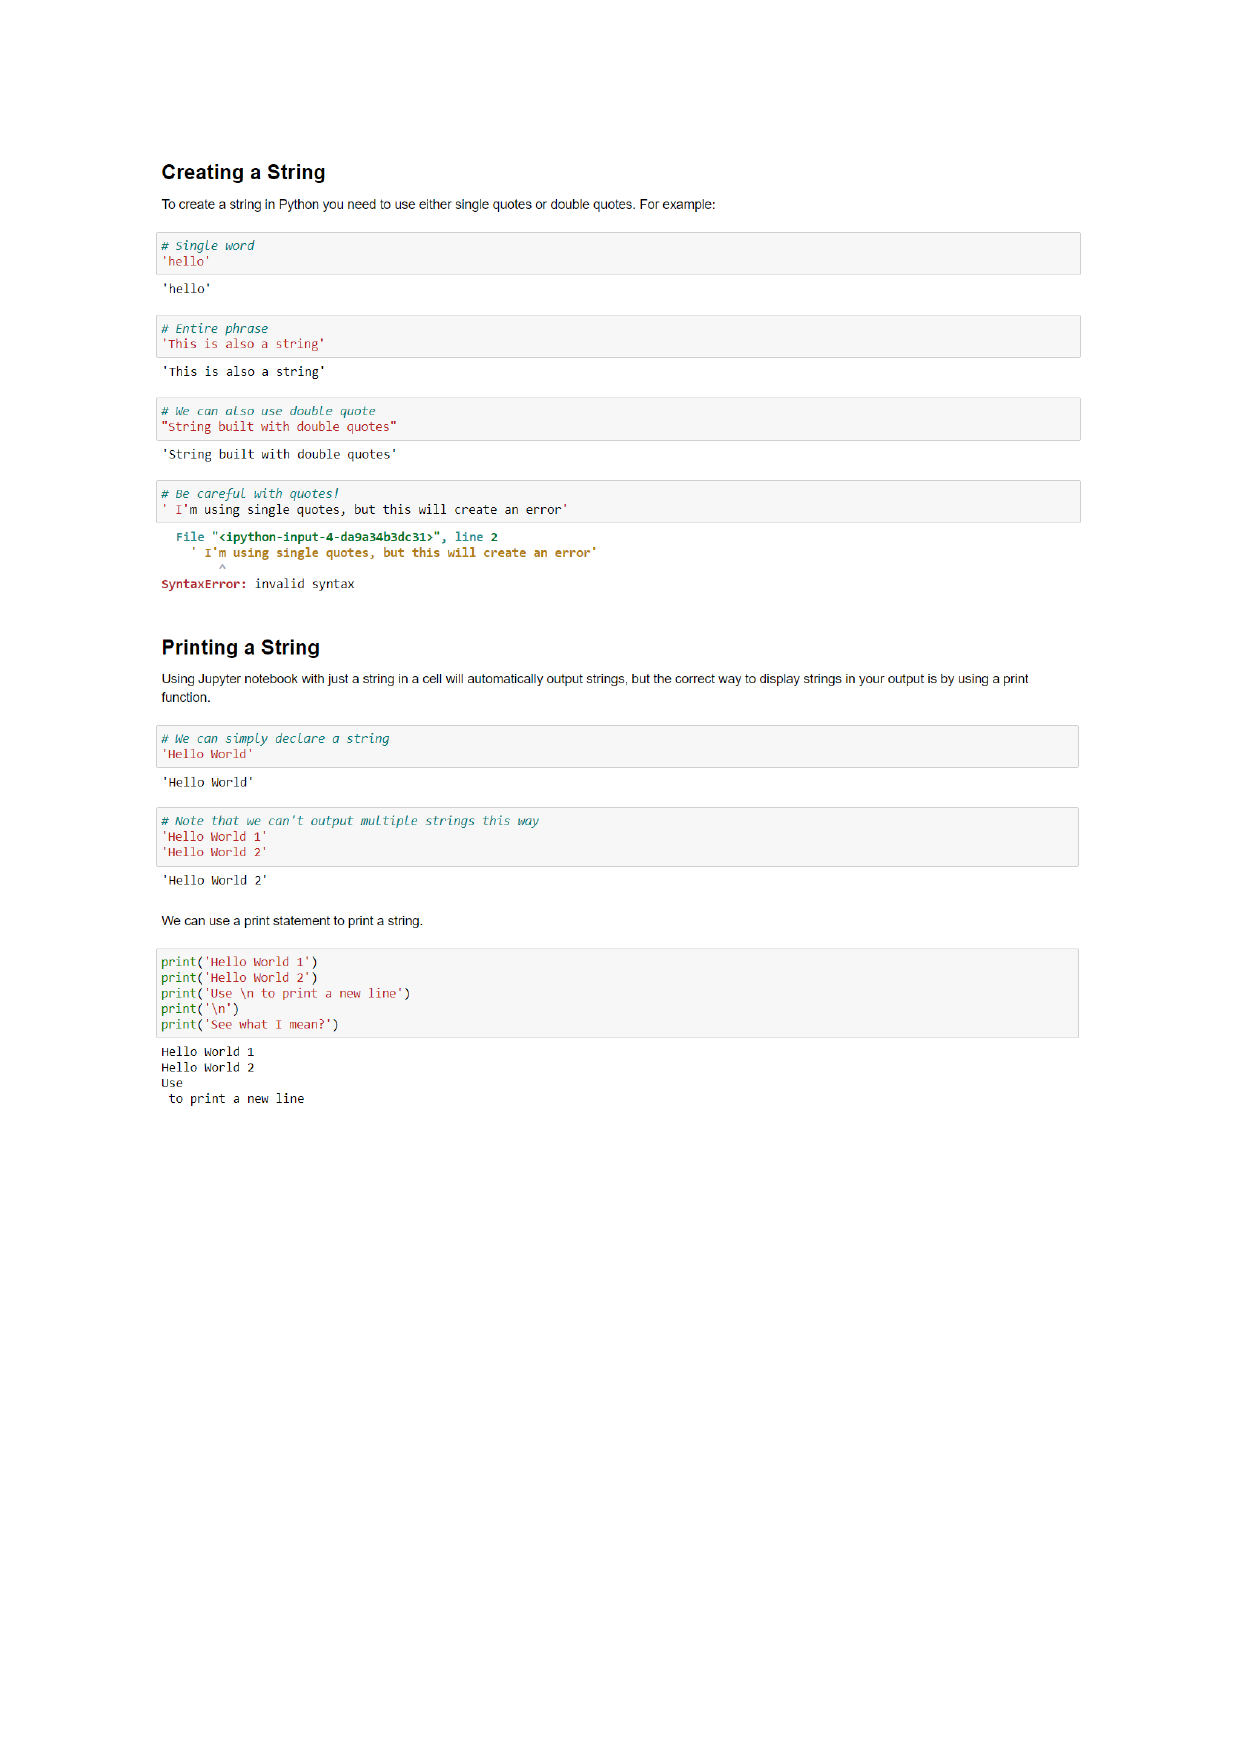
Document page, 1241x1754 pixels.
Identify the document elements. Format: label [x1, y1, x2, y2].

picture [150, 631, 1091, 1121]
picture [150, 150, 1091, 596]
